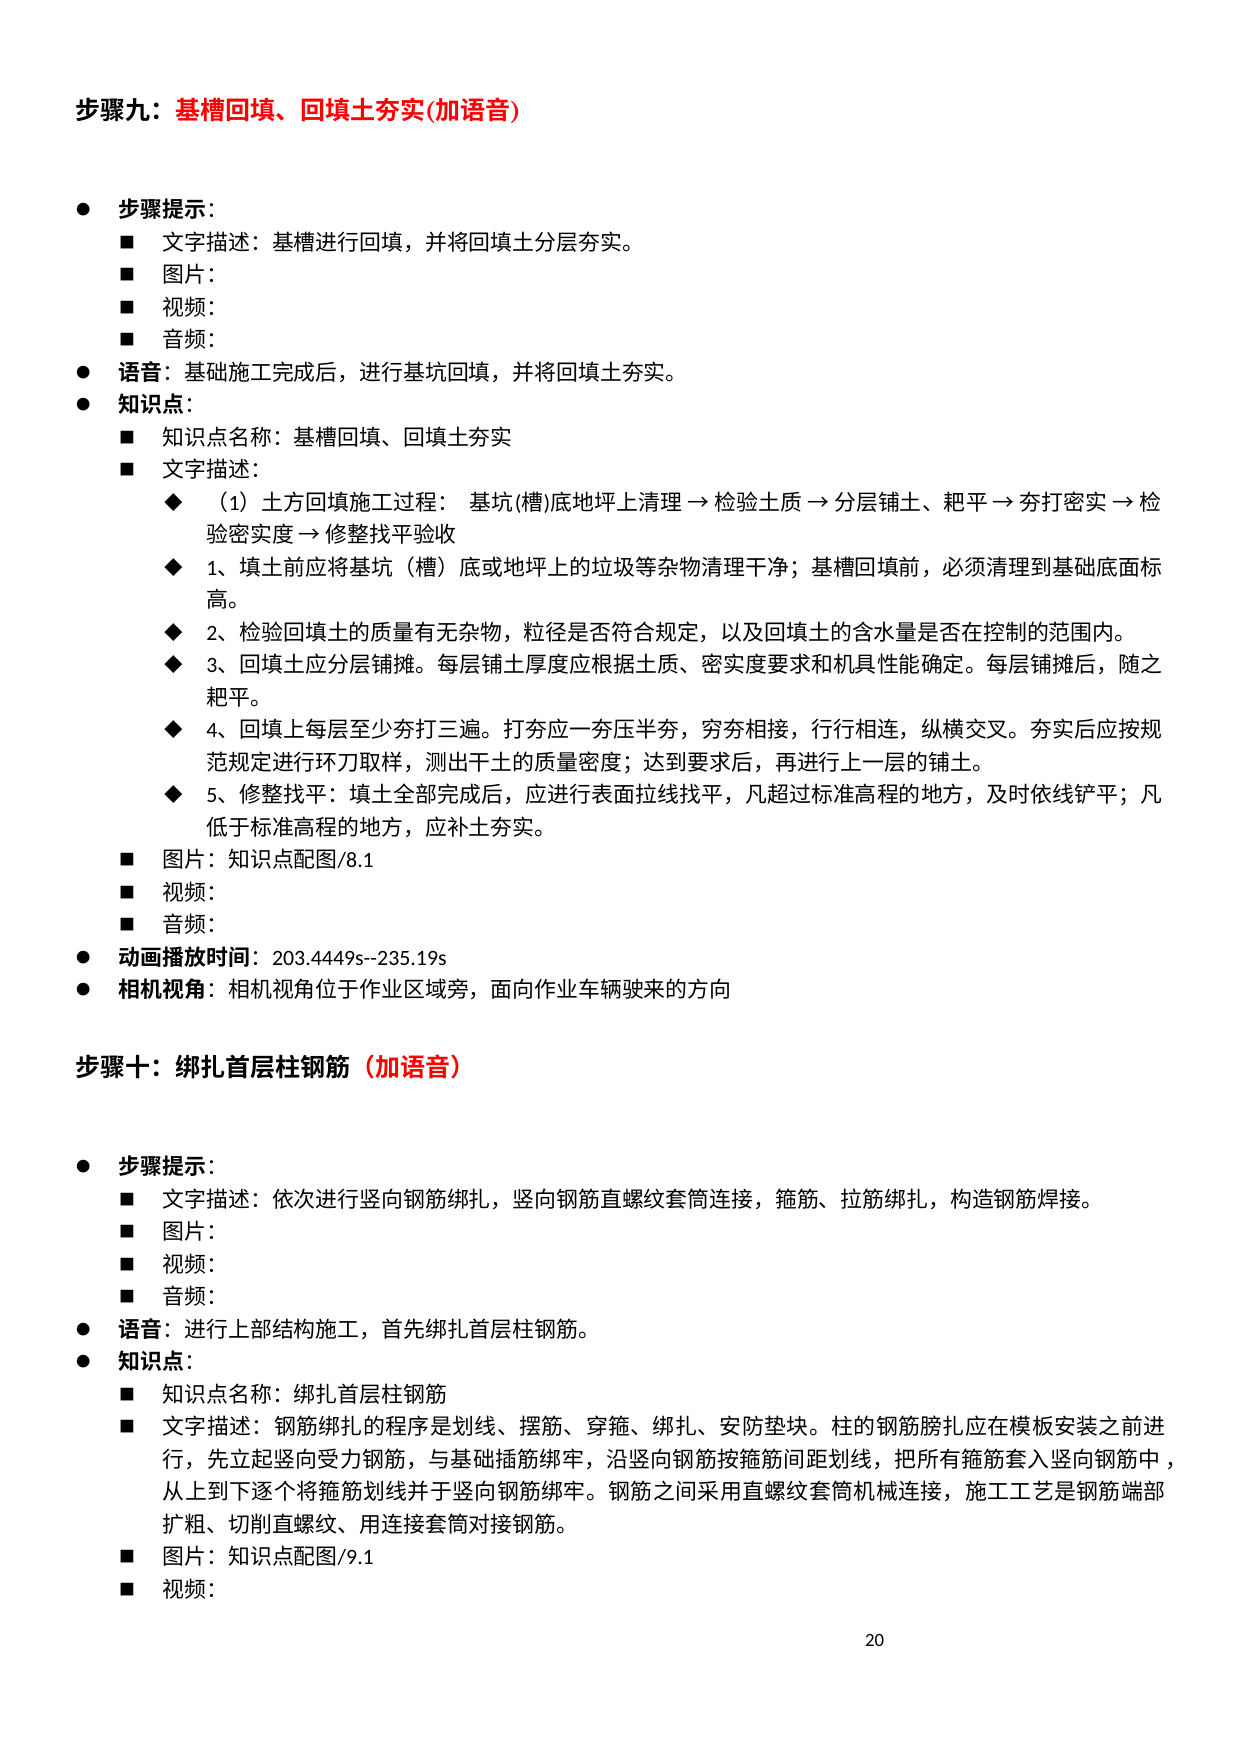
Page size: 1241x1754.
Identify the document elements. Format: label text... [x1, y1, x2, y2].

list 图片： [119, 1214, 1165, 1246]
list 4、回填上每层至少夯打三遍。打夯应一夯压半夯，穷夯相接，行行相连，纵横交叉。夯实后应按规范规定进行环刀取样，测出干土的质量密度；达到要求后，再进行上一层的铺土。 [162, 712, 1165, 777]
list 动画播放时间：203.4449s--235.19s [75, 939, 1165, 972]
list 语音：进行上部结构施工，首先绑扎首层柱钢筋。 [75, 1311, 1165, 1344]
list 知识点名称：绑扎首层柱钢筋 [119, 1376, 1165, 1409]
list 音频： [119, 1279, 1165, 1311]
list 图片：知识点配图/8.1 [119, 842, 1165, 874]
list 视频： [119, 289, 1165, 322]
list 知识点： [75, 387, 1165, 419]
list 语音：基础施工完成后，进行基坑回填，并将回填土夯实。 [75, 354, 1165, 387]
list 图片： [119, 257, 1165, 289]
list 视频： [119, 874, 1165, 907]
list 步骤提示： [75, 192, 1165, 224]
list 知识点： [75, 1344, 1165, 1376]
subtitle 步骤九：基槽回填、回填土夯实(加语音) [75, 76, 1165, 141]
list 知识点名称：基槽回填、回填土夯实 [119, 419, 1165, 452]
list 音频： [119, 907, 1165, 939]
list 文字描述：依次进行竖向钢筋绑扎，竖向钢筋直螺纹套筒连接，箍筋、拉筋绑扎，构造钢筋焊接。 [119, 1181, 1165, 1214]
list 音频： [119, 322, 1165, 354]
list 视频： [119, 1246, 1165, 1279]
list 步骤提示： [75, 1149, 1165, 1181]
list 文字描述：钢筋绑扎的程序是划线、摆筋、穿箍、绑扎、安防垫块。柱的钢筋膀扎应在模板安装之前进行，先立起竖向受力钢筋，与基础插筋绑牢，沿竖向钢筋按箍筋间距划线，把所有箍筋套入竖向钢筋中，从上到下逐个将箍筋划线并于竖向钢筋绑牢。钢筋之间采用直螺纹套筒机械连接，施工工艺是钢筋端部扩粗、切削直螺纹、用连接套筒对接钢筋。 [119, 1409, 1165, 1539]
list 1、填土前应将基坑（槽）底或地坪上的垃圾等杂物清理干净；基槽回填前，必须清理到基础底面标高。 [162, 549, 1165, 614]
list 2、检验回填土的质量有无杂物，粒径是否符合规定，以及回填土的含水量是否在控制的范围内。 [162, 614, 1165, 647]
list 相机视角：相机视角位于作业区域旁，面向作业车辆驶来的方向 [75, 972, 1165, 1004]
list 图片：知识点配图/9.1 [119, 1539, 1165, 1571]
list 文字描述： [119, 452, 1165, 484]
list 视频： [119, 1571, 1165, 1604]
subtitle 步骤十：绑扎首层柱钢筋（加语音） [75, 1033, 1165, 1098]
list 5、修整找平：填土全部完成后，应进行表面拉线找平，凡超过标准高程的地方，及时依线铲平；凡低于标准高程的地方，应补土夯实。 [162, 777, 1165, 842]
list 文字描述：基槽进行回填，并将回填土分层夯实。 [119, 224, 1165, 257]
list （1）土方回填施工过程： 基坑(槽)底地坪上清理 → 检验土质 → 分层铺土、耙平 → 夯打密实 → 检验密实度 → 修整找平验收 [162, 484, 1165, 549]
list 3、回填土应分层铺摊。每层铺土厚度应根据土质、密实度要求和机具性能确定。每层铺摊后，随之耙平。 [162, 647, 1165, 712]
